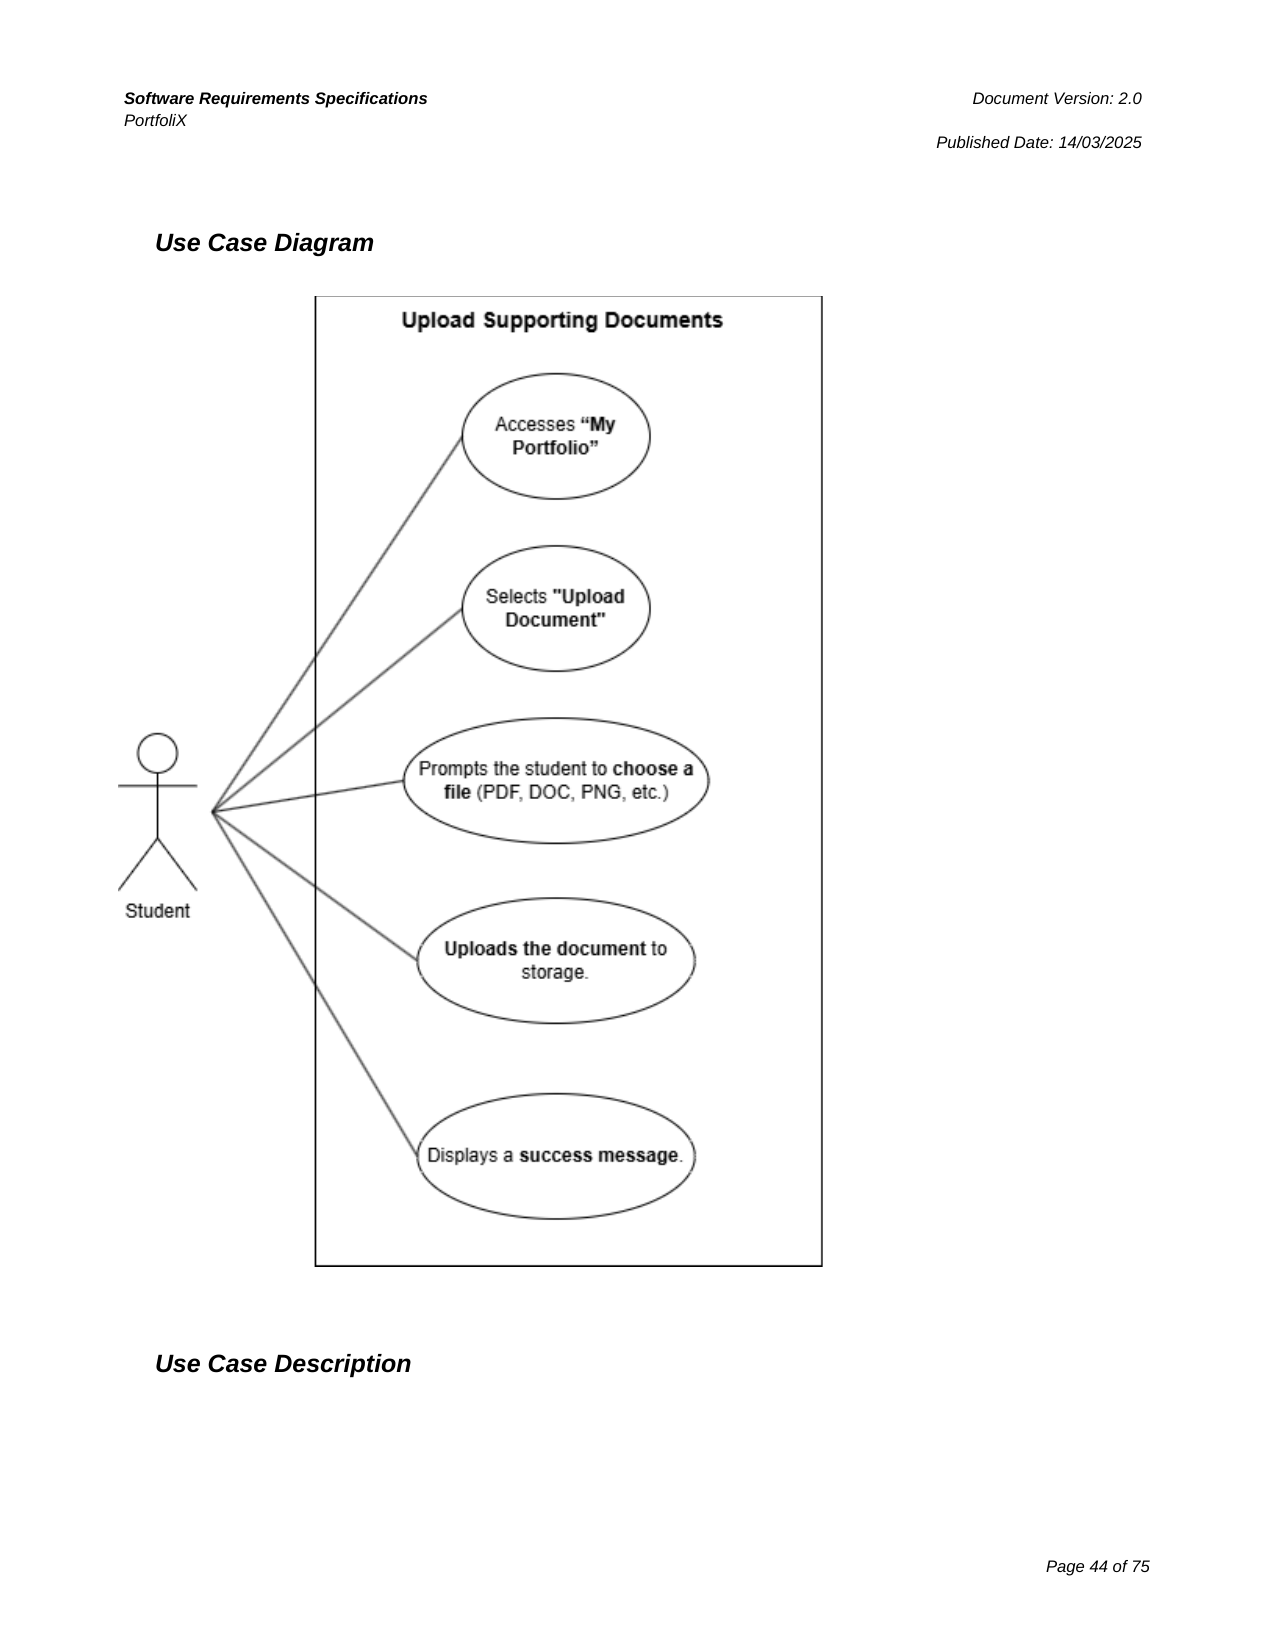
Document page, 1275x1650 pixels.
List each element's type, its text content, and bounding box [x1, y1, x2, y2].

subtitle Use Case Diagram [155, 228, 1157, 257]
subtitle Use Case Description [155, 1349, 1157, 1377]
picture [118, 296, 823, 1267]
